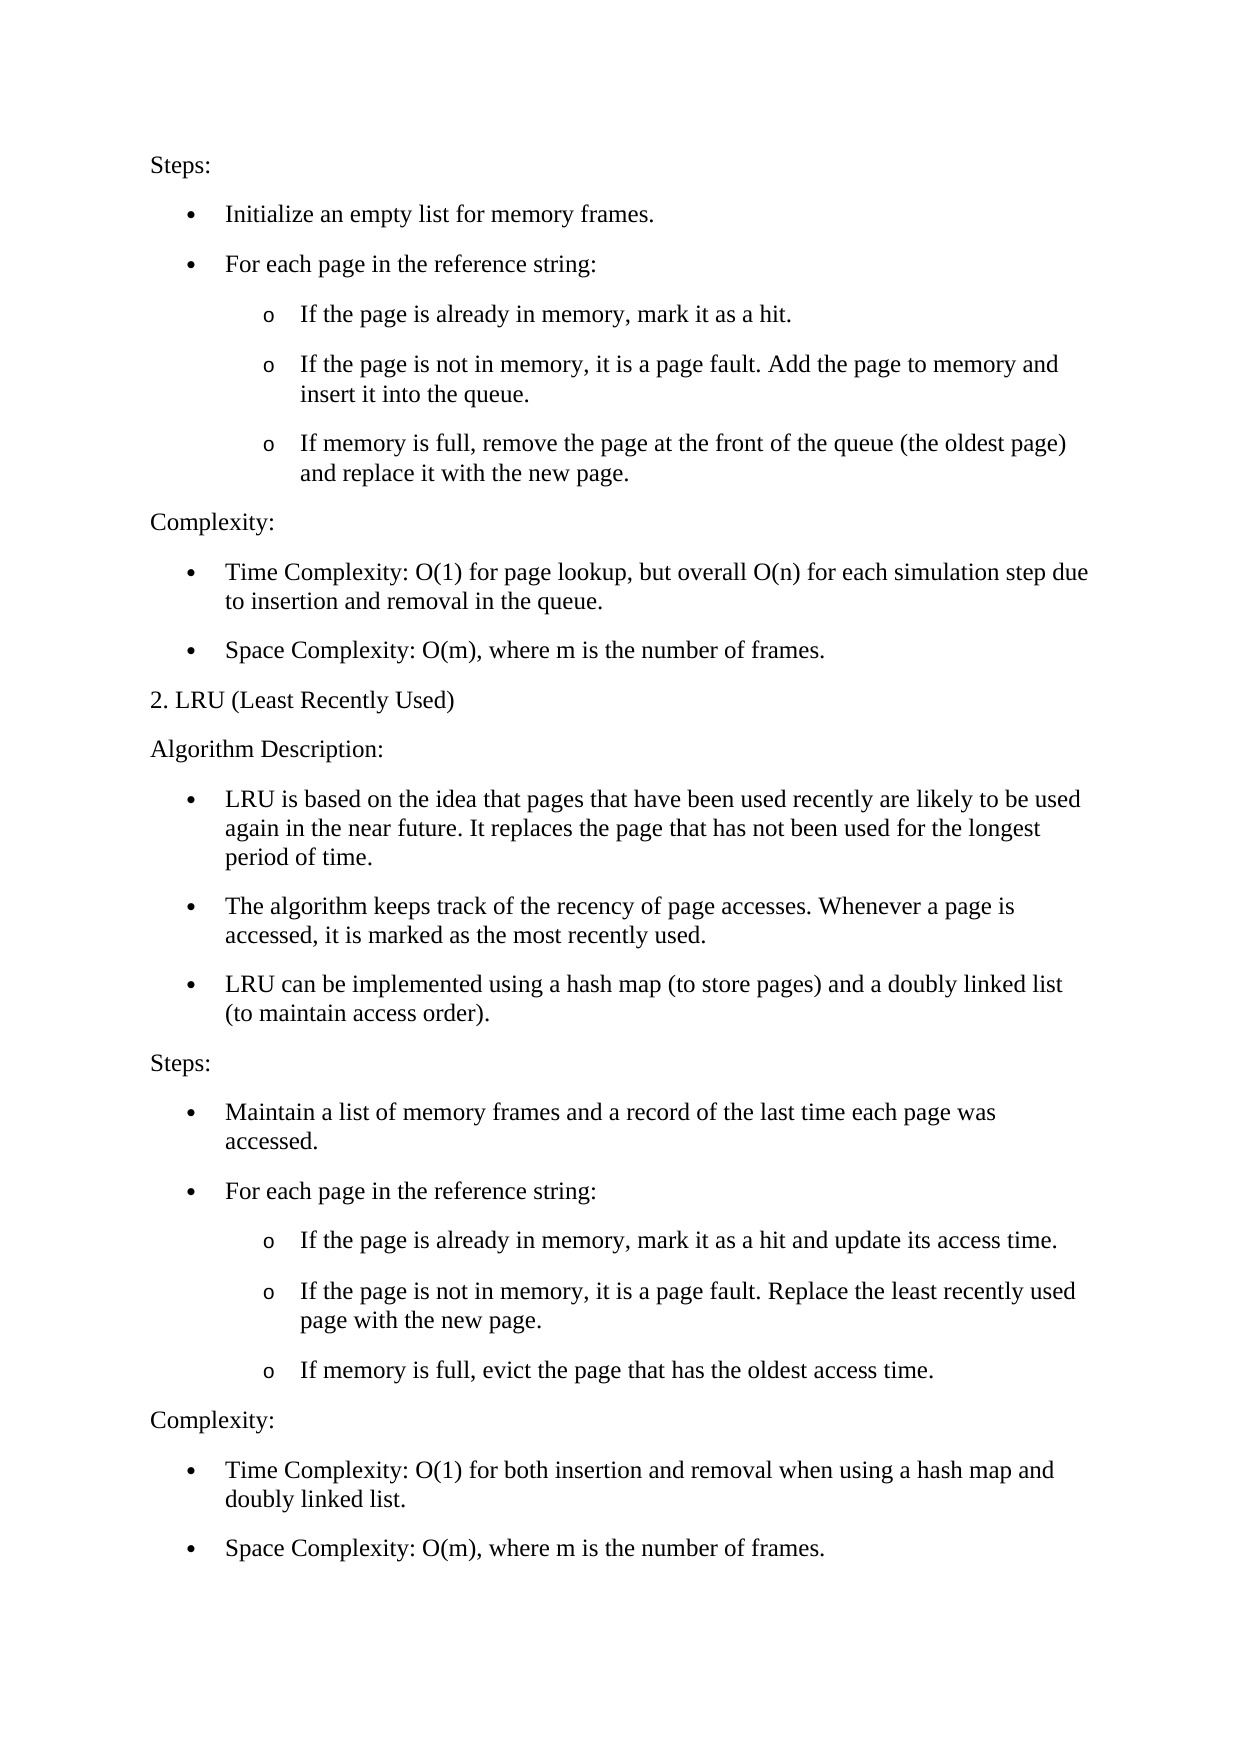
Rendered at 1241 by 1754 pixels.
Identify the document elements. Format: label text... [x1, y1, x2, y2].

list If the page is not in memory, it is a page fault. Add the page to memory and insert it into the queue. [262, 349, 1090, 407]
list The algorithm keeps track of the recency of page accesses. Whenever a page is accessed, it is marked as the most recently used. [187, 891, 1090, 949]
text 2. LRU (Least Recently Used) [150, 685, 1090, 714]
list For each page in the reference string: [187, 249, 1090, 278]
list Maintain a list of memory frames and a record of the last time each page was accessed. [187, 1097, 1090, 1155]
text Algorithm Description: [150, 734, 1090, 763]
list If the page is already in memory, mark it as a hit. [262, 299, 1090, 328]
list LRU is based on the idea that pages that have been used recently are likely to be used again in the near future. It replaces the page that has not been used for the longest period of time. [187, 784, 1090, 870]
list If memory is full, remove the page at the front of the queue (the oldest page) and replace it with the new page. [262, 428, 1090, 487]
list If memory is full, evict the page that has the oldest access time. [262, 1355, 1090, 1384]
list Initialize an empty list for memory frames. [187, 199, 1090, 228]
list For each page in the reference string: [187, 1176, 1090, 1204]
list LRU can be implemented using a hash map (to store pages) and a doubly linked list (to maintain access order). [187, 969, 1090, 1027]
text Complexity: [150, 507, 1090, 536]
list Space Complexity: O(m), where m is the number of frames. [187, 1533, 1090, 1562]
list If the page is not in memory, it is a page fault. Replace the least recently used page with the new page. [262, 1276, 1090, 1334]
list Time Complexity: O(1) for both insertion and removal when using a hash map and doubly linked list. [187, 1455, 1090, 1512]
text Steps: [150, 150, 1090, 179]
text Steps: [150, 1048, 1090, 1077]
list If the page is already in memory, mark it as a hit and update its access time. [262, 1225, 1090, 1255]
text Complexity: [150, 1405, 1090, 1434]
list Space Complexity: O(m), where m is the number of frames. [187, 635, 1090, 664]
list Time Complexity: O(1) for page lookup, but overall O(n) for each simulation step due to insertion and removal in the queue. [187, 557, 1090, 614]
